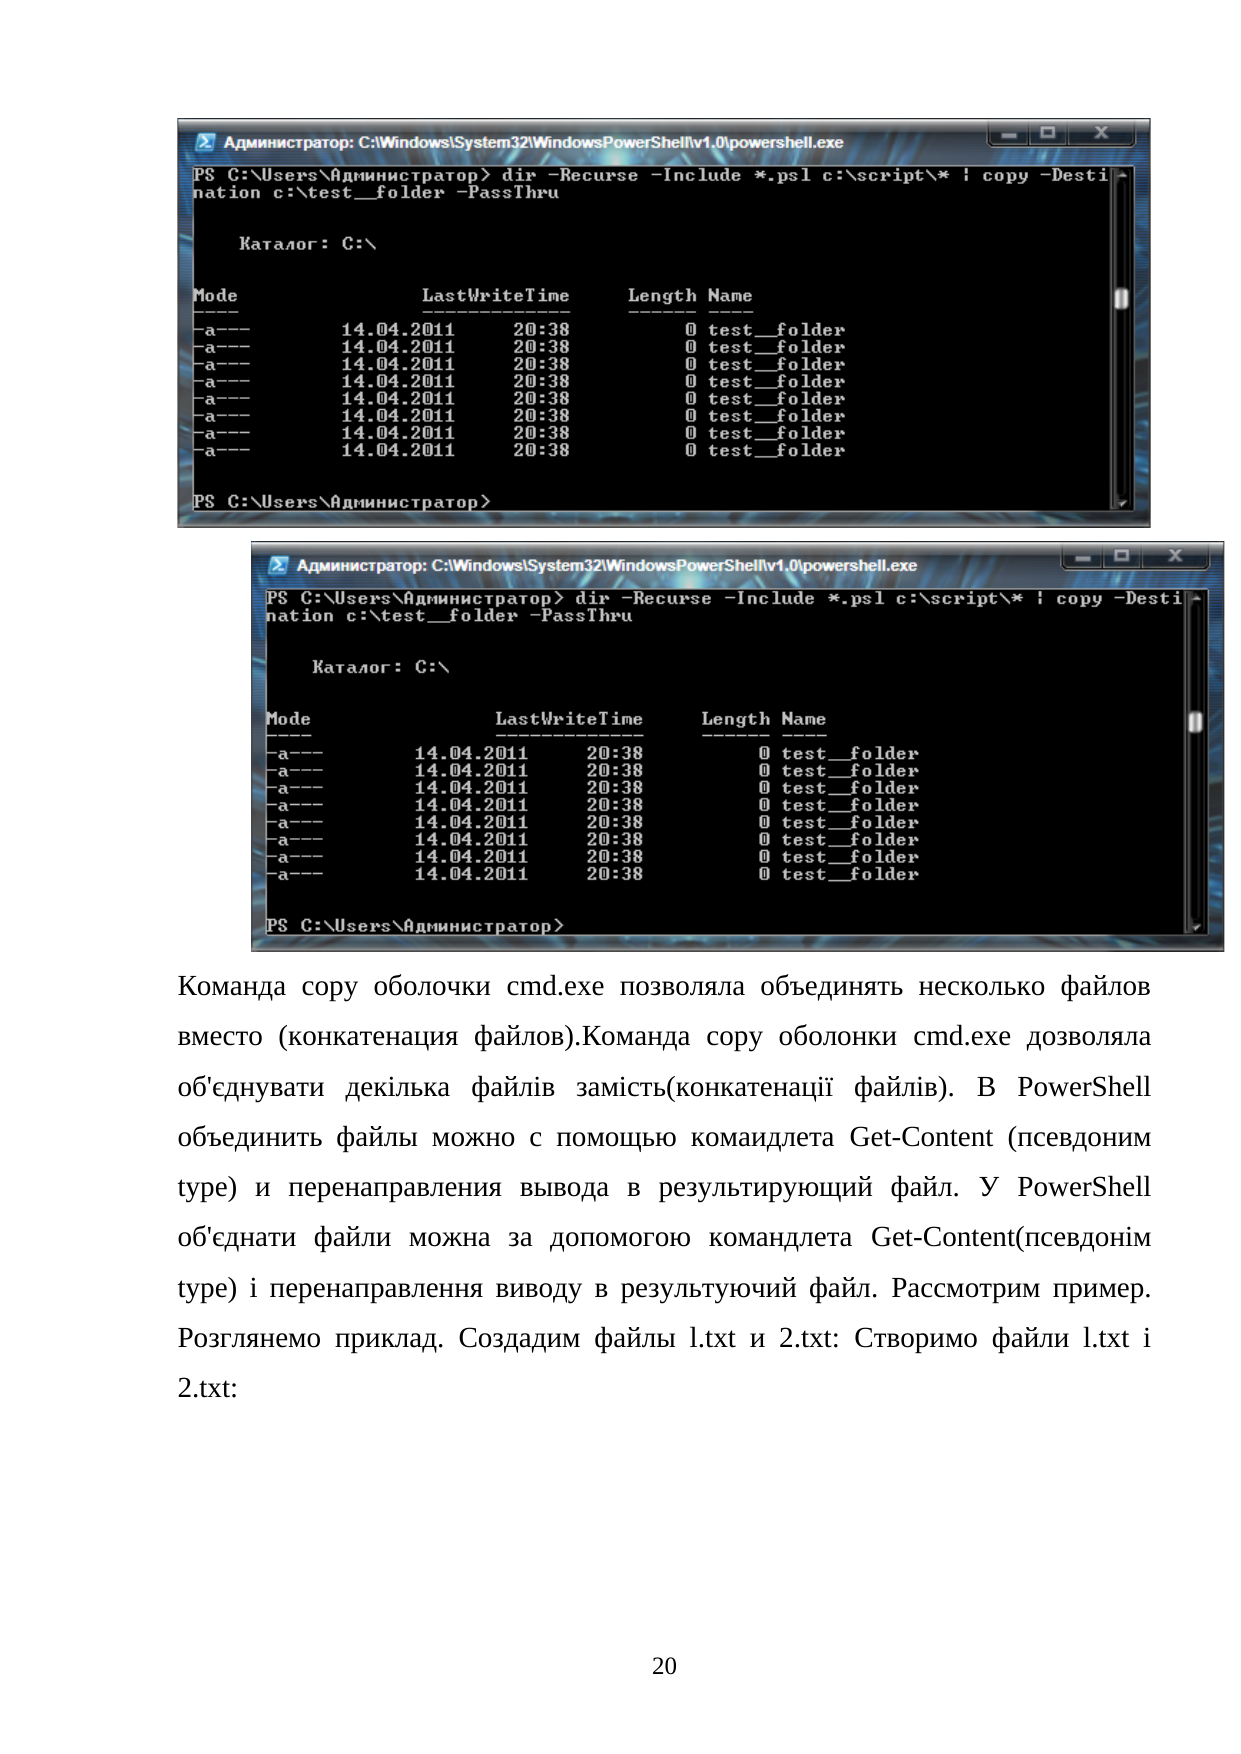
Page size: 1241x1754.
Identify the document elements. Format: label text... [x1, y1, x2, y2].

picture [251, 541, 1225, 952]
picture [177, 118, 1151, 528]
